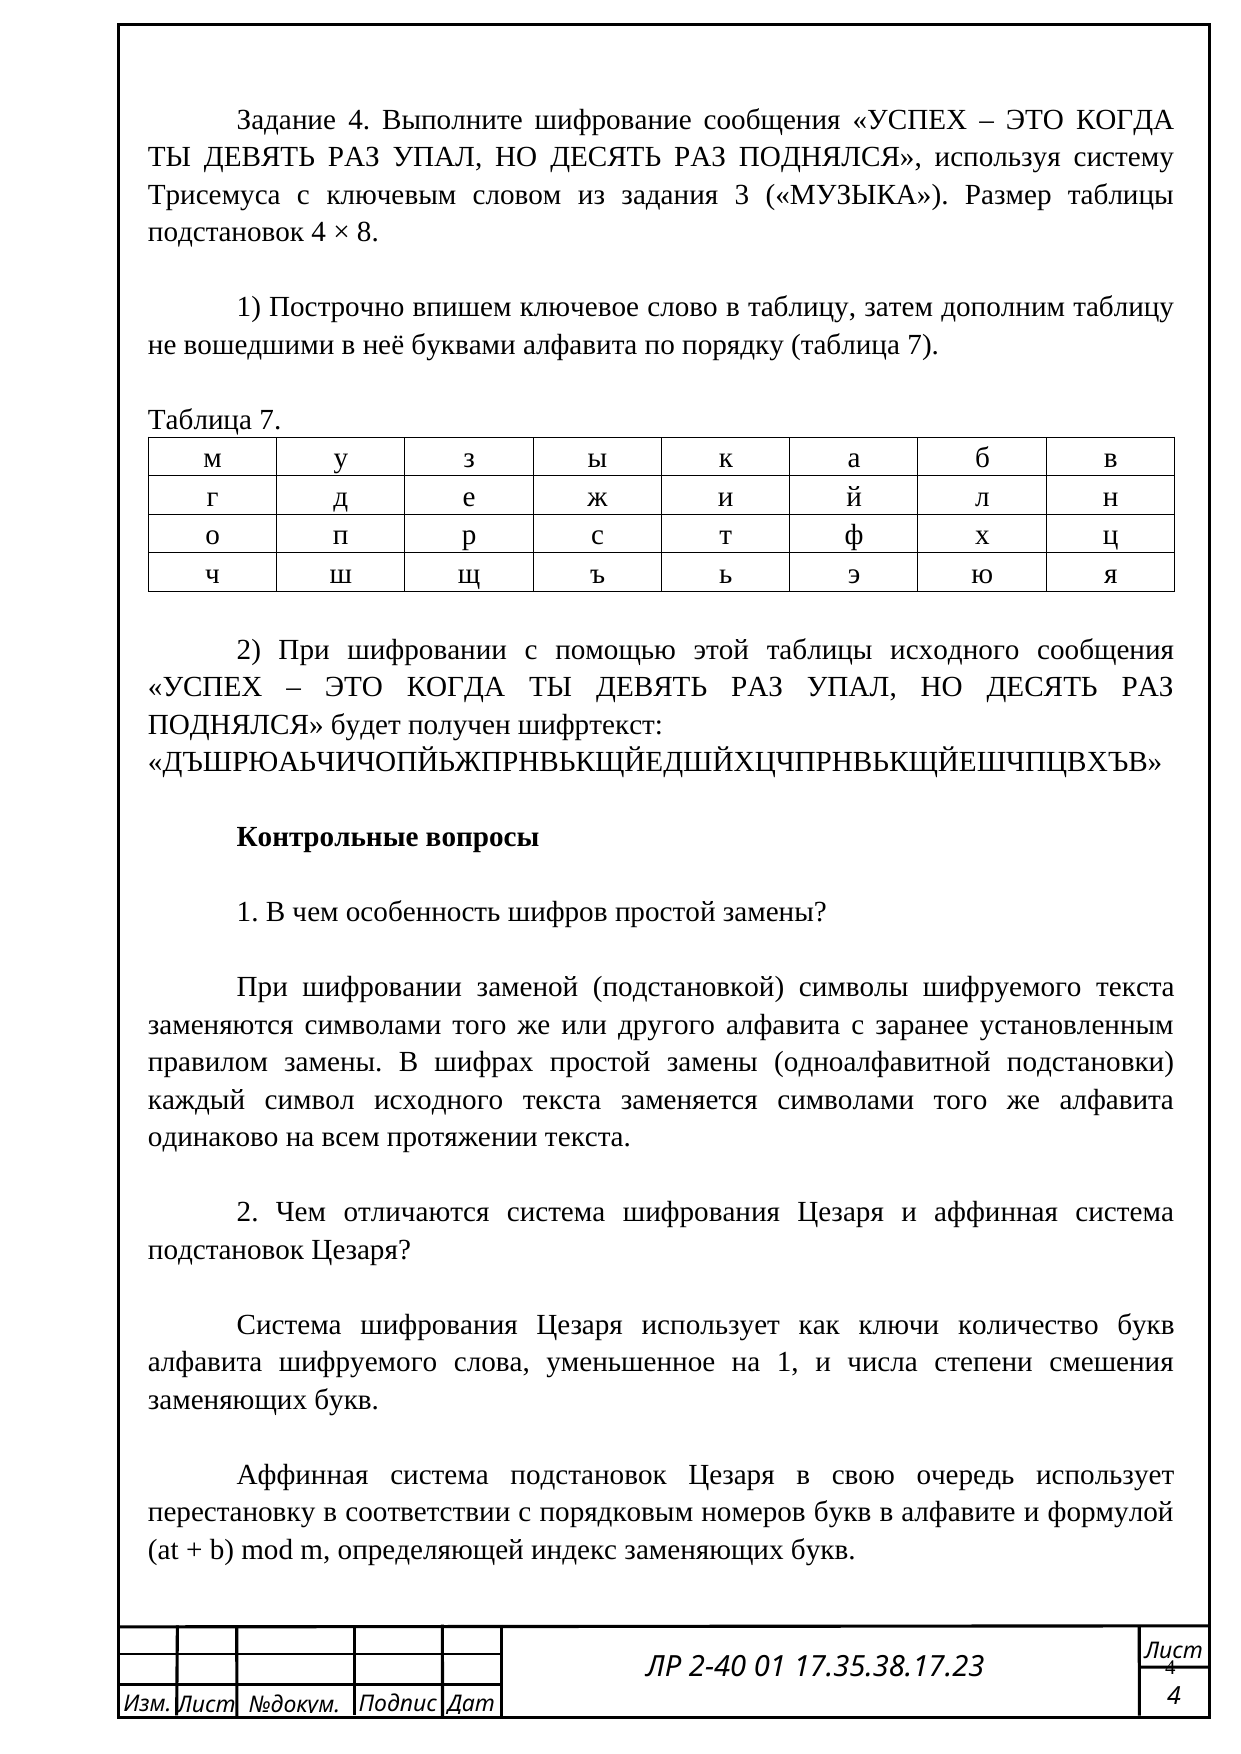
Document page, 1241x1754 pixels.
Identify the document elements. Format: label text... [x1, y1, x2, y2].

table_cell о [149, 515, 276, 552]
table_cell ф [790, 515, 917, 552]
table_header к [662, 438, 789, 475]
text 2) При шифровании с помощью этой таблицы исходного сообщения «УСПЕХ – ЭТО КОГДА ТЫ ДЕВЯТЬ РАЗ УПАЛ, НО ДЕСЯТЬ РАЗ ПОДНЯЛСЯ» будет получен шифртекст: [148, 629, 1175, 742]
text При шифровании заменой (подстановкой) символы шифруемого текста заменяются символами того же или другого алфавита с заранее установленным правилом замены. В шифрах простой замены (одноалфавитной подстановки) каждый символ исходного текста заменяется символами того же алфавита одинаково на всем протяжении текста. [148, 967, 1175, 1154]
text 1. В чем особенность шифров простой замены? [148, 892, 1175, 929]
table_cell п [277, 515, 404, 552]
table_cell р [405, 515, 533, 552]
table_header б [918, 438, 1046, 475]
table_cell ь [662, 553, 789, 591]
table_header у [277, 438, 404, 475]
table_cell л [918, 476, 1046, 514]
table_cell х [918, 515, 1046, 552]
table_cell ъ [534, 553, 661, 591]
text 1) Построчно впишем ключевое слово в таблицу, затем дополним таблицу не вошедшими в неё буквами алфавита по порядку (таблица 7). [148, 287, 1175, 362]
table_cell с [534, 515, 661, 552]
text Задание 4. Выполните шифрование сообщения «УСПЕХ – ЭТО КОГДА ТЫ ДЕВЯТЬ РАЗ УПАЛ, НО ДЕСЯТЬ РАЗ ПОДНЯЛСЯ», используя систему Трисемуса с ключевым словом из задания 3 («МУЗЫКА»). Размер таблицы подстановок 4 × 8. [148, 99, 1175, 249]
text Контрольные вопросы [148, 817, 1175, 854]
table_cell т [662, 515, 789, 552]
table_cell н [1047, 476, 1174, 514]
table_cell д [277, 476, 404, 514]
table_header в [1047, 438, 1174, 475]
table_cell ж [534, 476, 661, 514]
table_cell е [405, 476, 533, 514]
table_cell й [790, 476, 917, 514]
table_cell ч [149, 553, 276, 591]
text Аффинная система подстановок Цезаря в свою очередь использует перестановку в соответствии с порядковым номеров букв в алфавите и формулой (at + b) mod m, определяющей индекс заменяющих букв. [148, 1454, 1175, 1567]
text «ДЪШРЮАЬЧИЧОПЙЬЖПРНВЬКЩЙЕДШЙХЦЧПРНВЬКЩЙЕШЧПЦВХЪВ» [148, 742, 1175, 779]
text Таблица 7. [148, 399, 1175, 437]
table_header з [405, 438, 533, 475]
table_cell г [149, 476, 276, 514]
table_cell ю [918, 553, 1046, 591]
text Система шифрования Цезаря использует как ключи количество букв алфавита шифруемого слова, уменьшенное на 1, и числа степени смешения заменяющих букв. [148, 1304, 1175, 1417]
table_cell щ [405, 553, 533, 591]
table_cell и [662, 476, 789, 514]
text 2. Чем отличаются система шифрования Цезаря и аффинная система подстановок Цезаря? [148, 1192, 1175, 1267]
table_cell ц [1047, 515, 1174, 552]
table_header а [790, 438, 917, 475]
table_cell ш [277, 553, 404, 591]
table_cell я [1047, 553, 1174, 591]
table_header м [149, 438, 276, 475]
table_header ы [534, 438, 661, 475]
table_cell э [790, 553, 917, 591]
